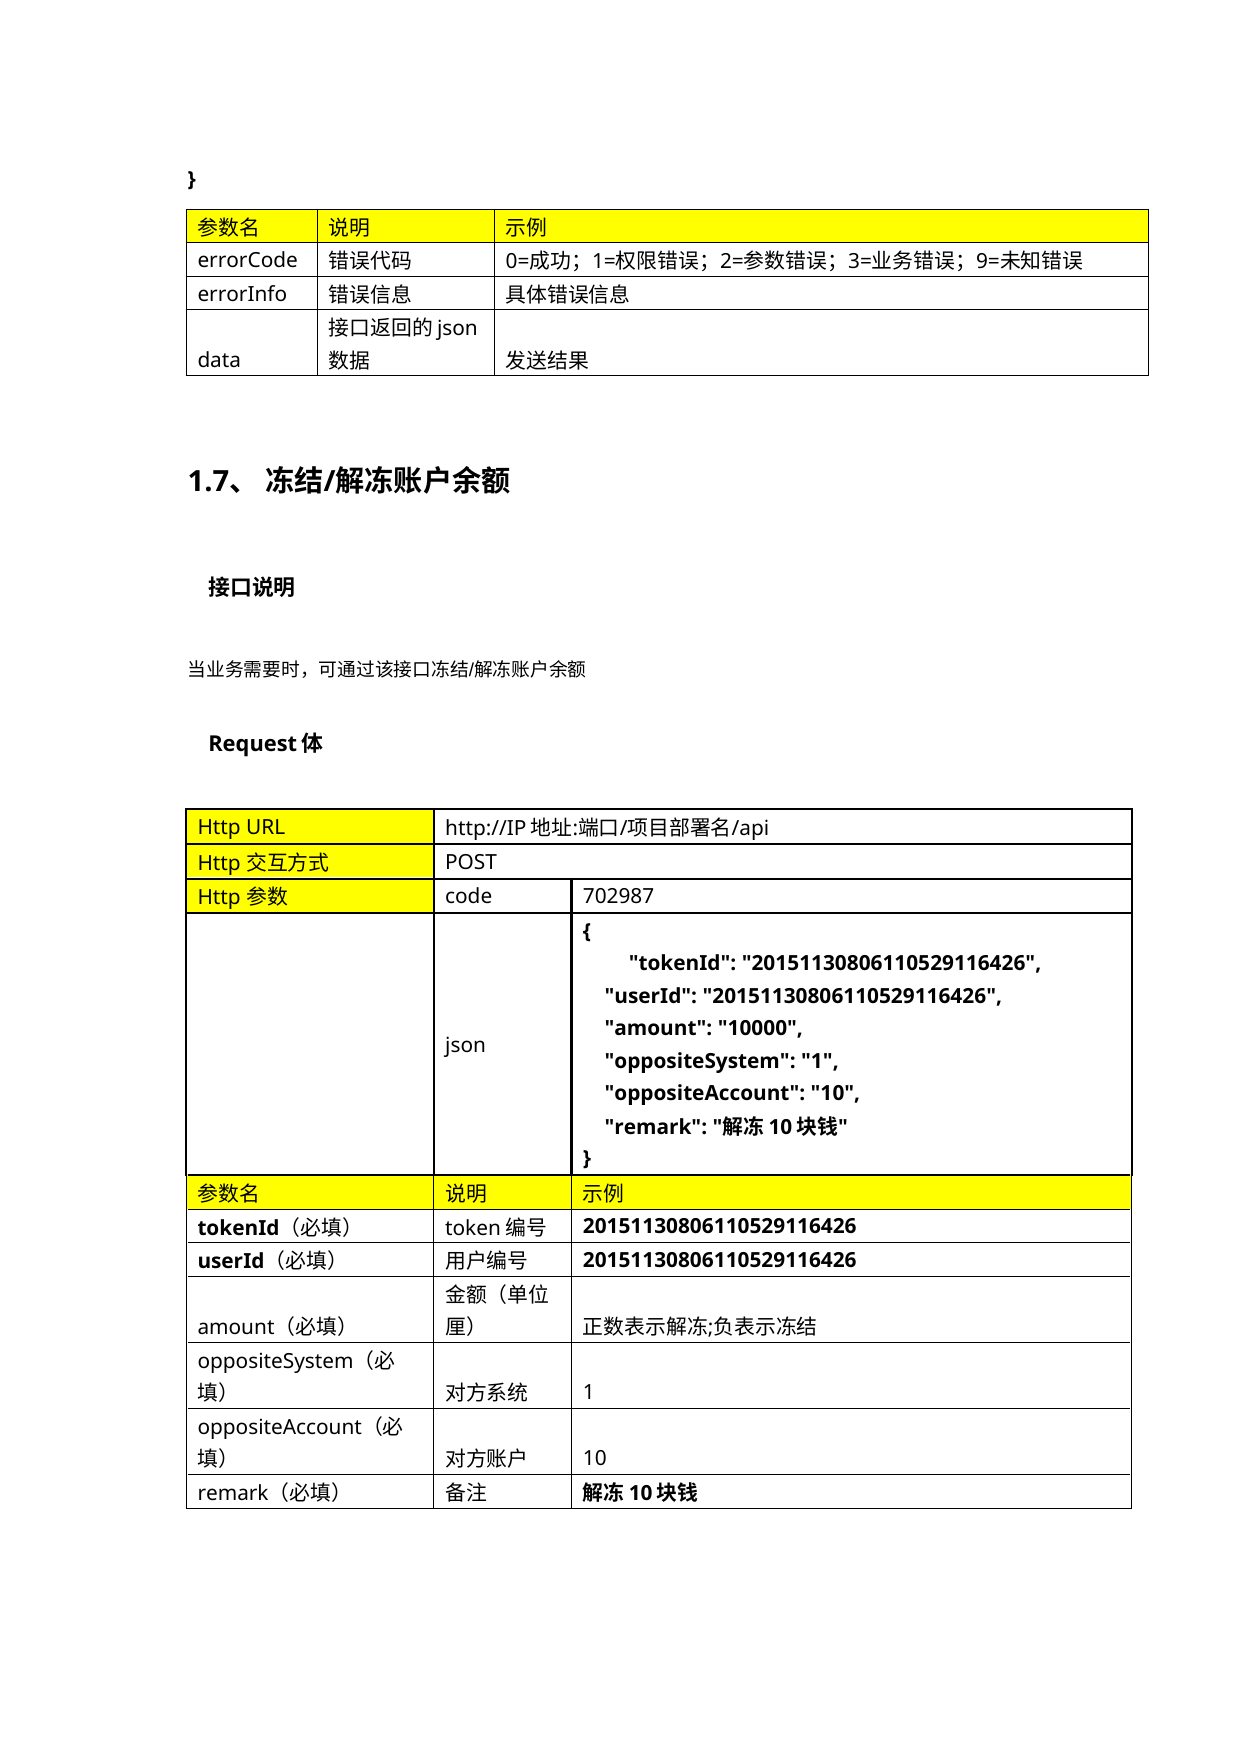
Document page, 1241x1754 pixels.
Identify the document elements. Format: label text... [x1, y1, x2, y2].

table_cell 702987 [573, 880, 1131, 912]
table_cell token编号 [434, 1210, 571, 1242]
table_cell errorCode [187, 243, 317, 276]
table_cell 对方系统 [434, 1343, 571, 1408]
table_header 说明 [318, 210, 494, 242]
text } [187, 162, 1053, 194]
table_cell 说明 [434, 1176, 571, 1209]
table_cell 接口返回的json数据 [318, 310, 494, 375]
table_cell data [187, 310, 317, 375]
subtitle Request体 [202, 726, 1053, 758]
table_cell remark（必填） [187, 1475, 433, 1507]
table_cell POST [435, 845, 1131, 877]
table_cell [187, 914, 433, 1174]
table_cell 正数表示解冻;负表示冻结 [572, 1276, 1131, 1342]
table_header 示例 [495, 210, 1148, 242]
table_header http://IP地址:端口/项目部署名/api [435, 810, 1131, 843]
table_cell 10 [572, 1408, 1131, 1474]
text 当业务需要时，可通过该接口冻结/解冻账户余额 [187, 652, 1053, 685]
table_header Http URL [187, 810, 433, 843]
table_cell oppositeAccount（必填） [187, 1409, 433, 1474]
table_cell oppositeSystem（必填） [187, 1343, 433, 1408]
subtitle 接口说明 [202, 570, 1053, 602]
table_cell 备注 [434, 1475, 571, 1507]
table_cell code [435, 880, 570, 912]
table_cell userId（必填） [187, 1243, 433, 1276]
subtitle 冻结/解冻账户余额 [187, 447, 1053, 512]
table_cell 金额（单位厘） [434, 1277, 571, 1342]
table_cell tokenId（必填） [187, 1210, 433, 1242]
table_cell 20151130806110529116426 [572, 1242, 1131, 1276]
table_cell errorInfo [187, 277, 317, 309]
table_header 参数名 [187, 210, 317, 242]
table_cell 错误代码 [318, 243, 494, 276]
table_cell Http 交互方式 [187, 845, 433, 877]
table_cell 用户编号 [434, 1243, 571, 1276]
table_cell json [435, 914, 570, 1174]
table_cell 0=成功；1=权限错误；2=参数错误；3=业务错误；9=未知错误 [495, 243, 1148, 276]
table_cell { "tokenId": "20151130806110529116426", "userId": "20151130806110529116426", "amount": "10000", "oppositeSystem": "1", "oppositeAccount": "10", "remark": "解冻10块钱" } [573, 914, 1131, 1174]
table_cell 发送结果 [495, 310, 1148, 375]
table_cell 对方账户 [434, 1409, 571, 1474]
table_cell 示例 [572, 1174, 1131, 1209]
table_cell amount（必填） [187, 1277, 433, 1342]
table_cell Http 参数 [187, 880, 433, 912]
table_cell 具体错误信息 [495, 277, 1148, 309]
table_cell 20151130806110529116426 [572, 1209, 1131, 1242]
table_cell 参数名 [187, 1175, 433, 1209]
table_cell 错误信息 [318, 277, 494, 309]
table_cell 解冻10块钱 [572, 1474, 1131, 1507]
table_cell 1 [572, 1342, 1131, 1408]
